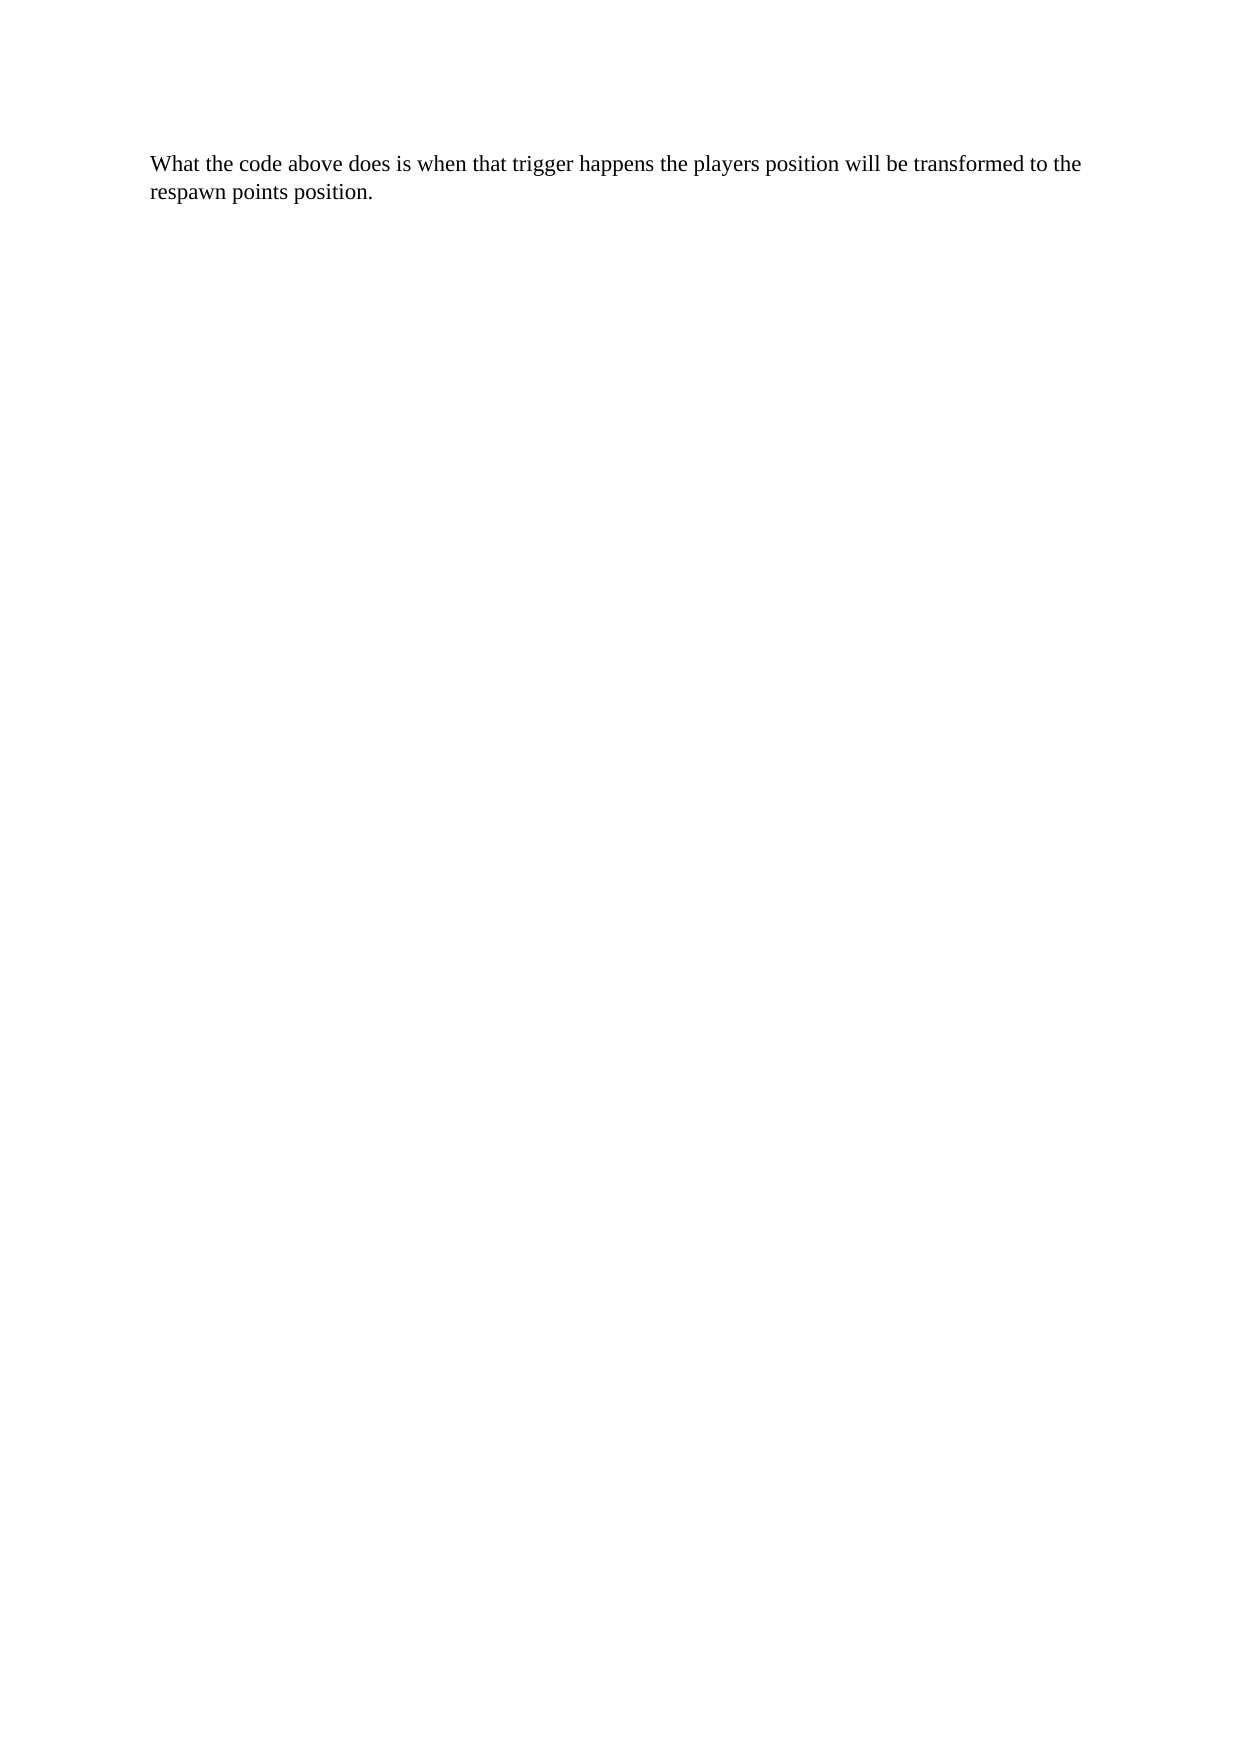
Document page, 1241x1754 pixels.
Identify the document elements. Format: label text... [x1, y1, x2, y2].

text What the code above does is when that trigger happens the players position will be transformed to the respawn points position. [150, 150, 1090, 205]
